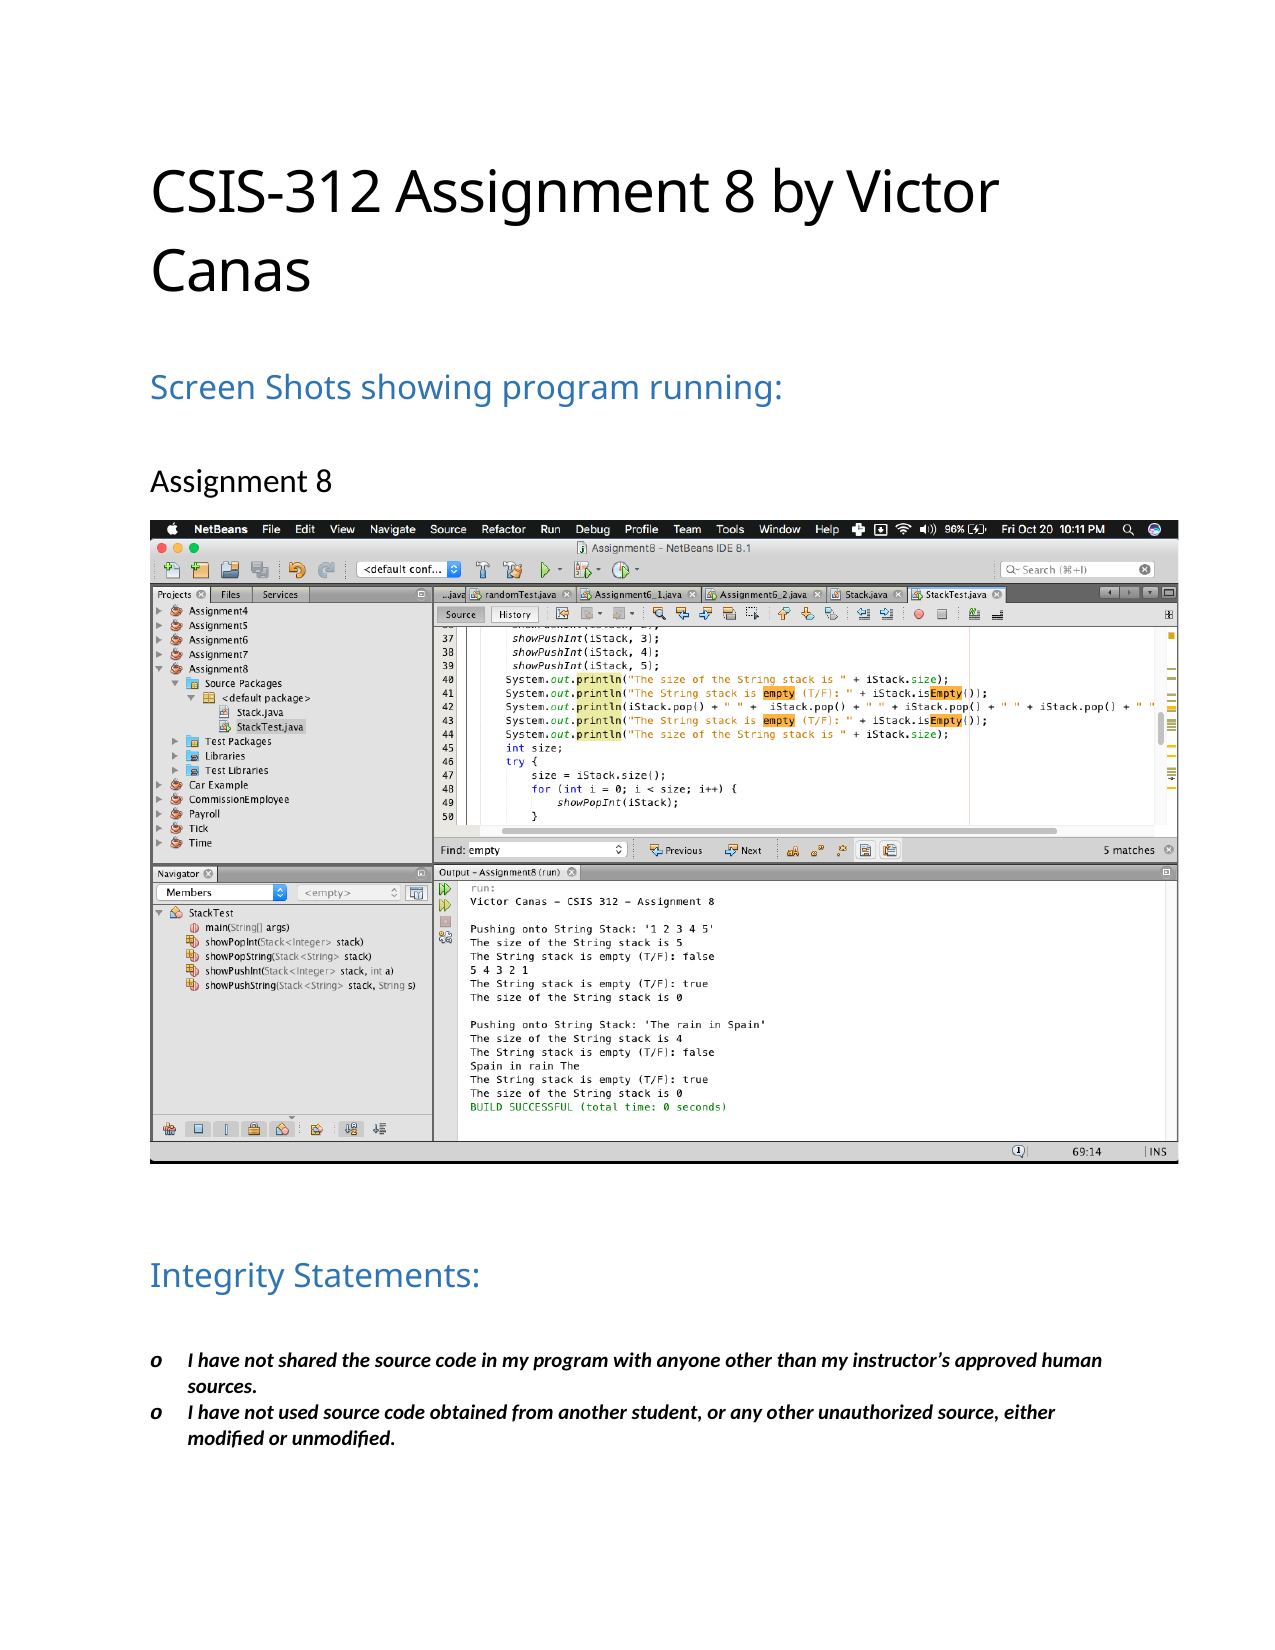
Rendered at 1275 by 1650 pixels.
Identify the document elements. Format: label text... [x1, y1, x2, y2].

list I have not used source code obtained from another student, or any other unauthorized source, either modified or unmodified. [150, 1399, 1125, 1451]
title CSIS-312 Assignment 8 by Victor Canas [150, 150, 1125, 309]
subtitle Integrity Statements: [150, 1251, 1125, 1297]
list I have not shared the source code in my program with anyone other than my instructor’s approved human sources. [150, 1347, 1125, 1399]
subtitle Screen Shots showing program running: [150, 364, 1125, 409]
text Assignment 8 [150, 460, 1125, 501]
picture [150, 520, 1179, 1164]
